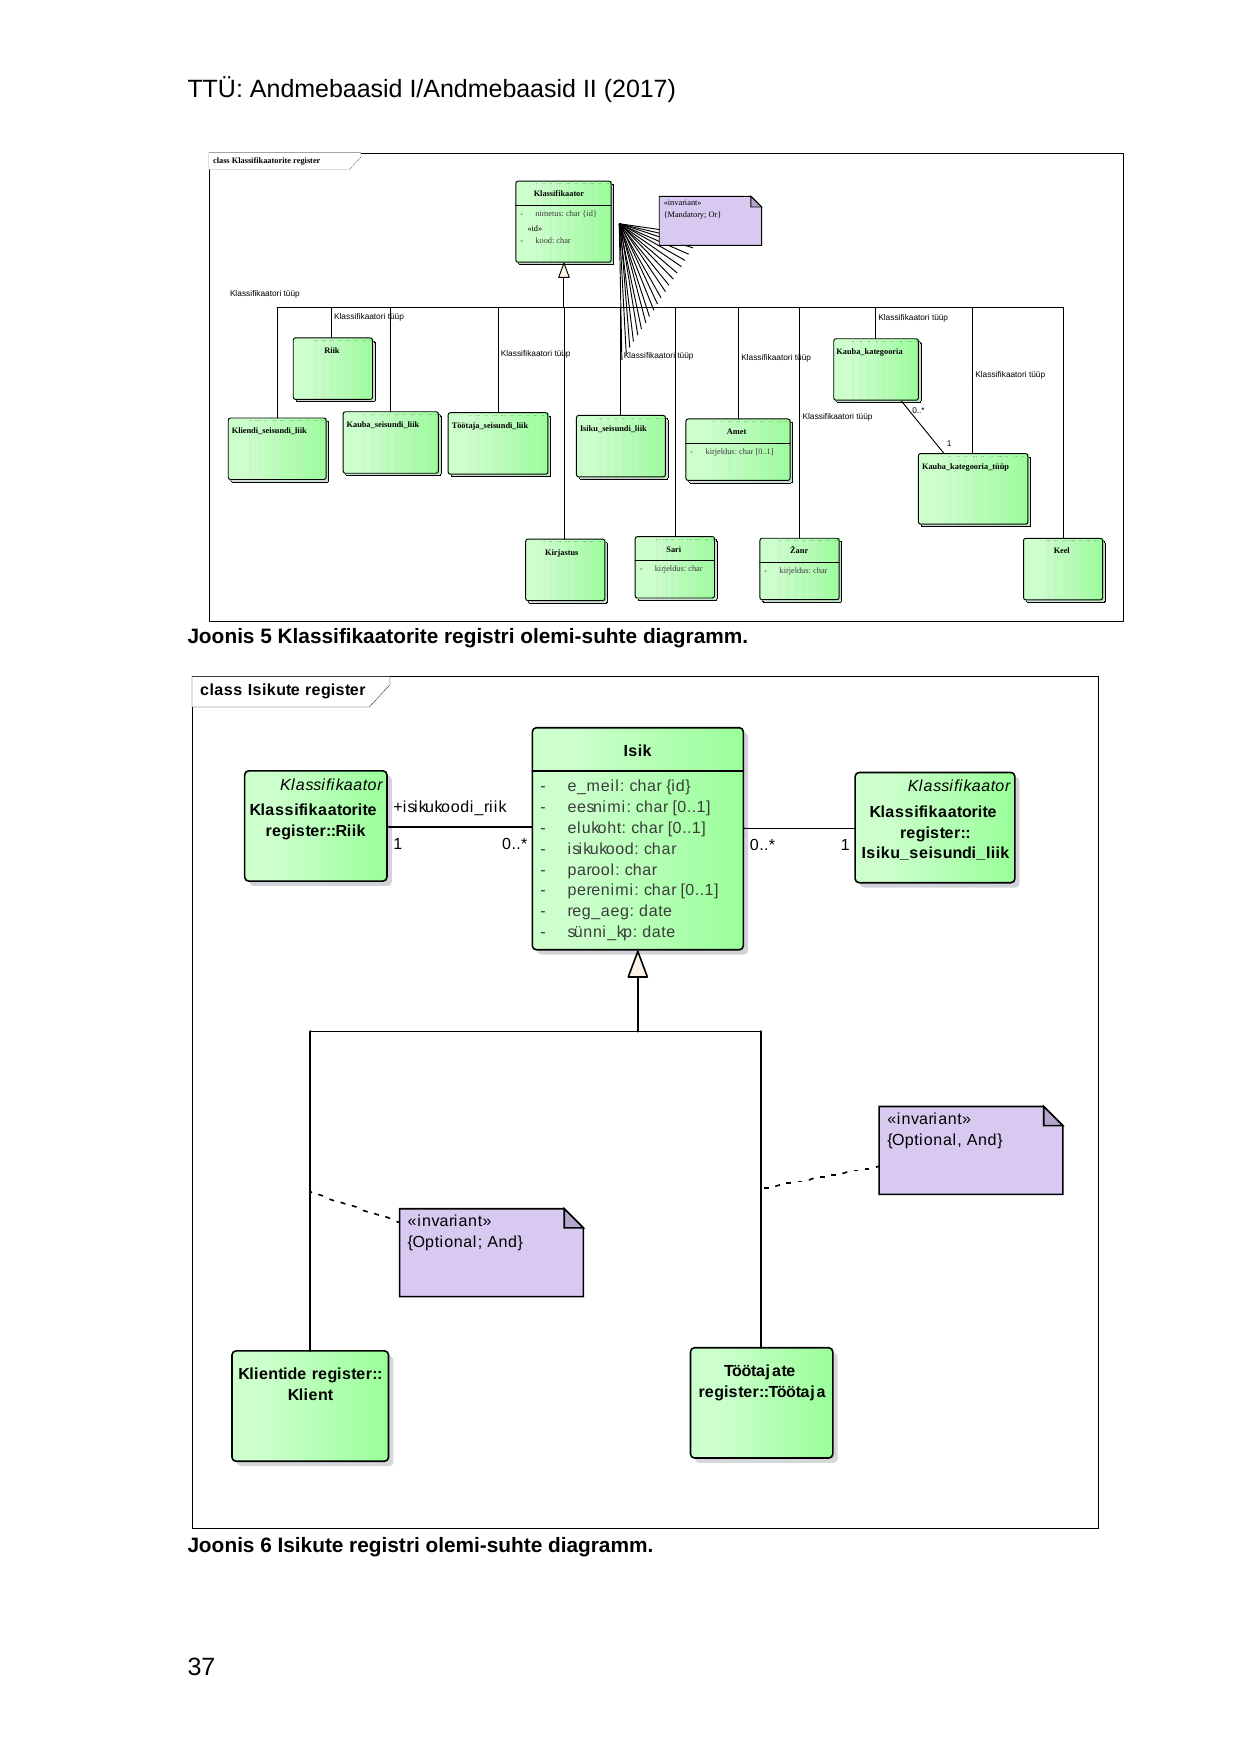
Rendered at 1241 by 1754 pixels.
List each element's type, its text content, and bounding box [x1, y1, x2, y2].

text Joonis 6 Isikute registri olemi-suhte diagramm. [187, 1533, 1107, 1557]
text Joonis 5 Klassifikaatorite registri olemi-suhte diagramm. [187, 624, 1107, 648]
